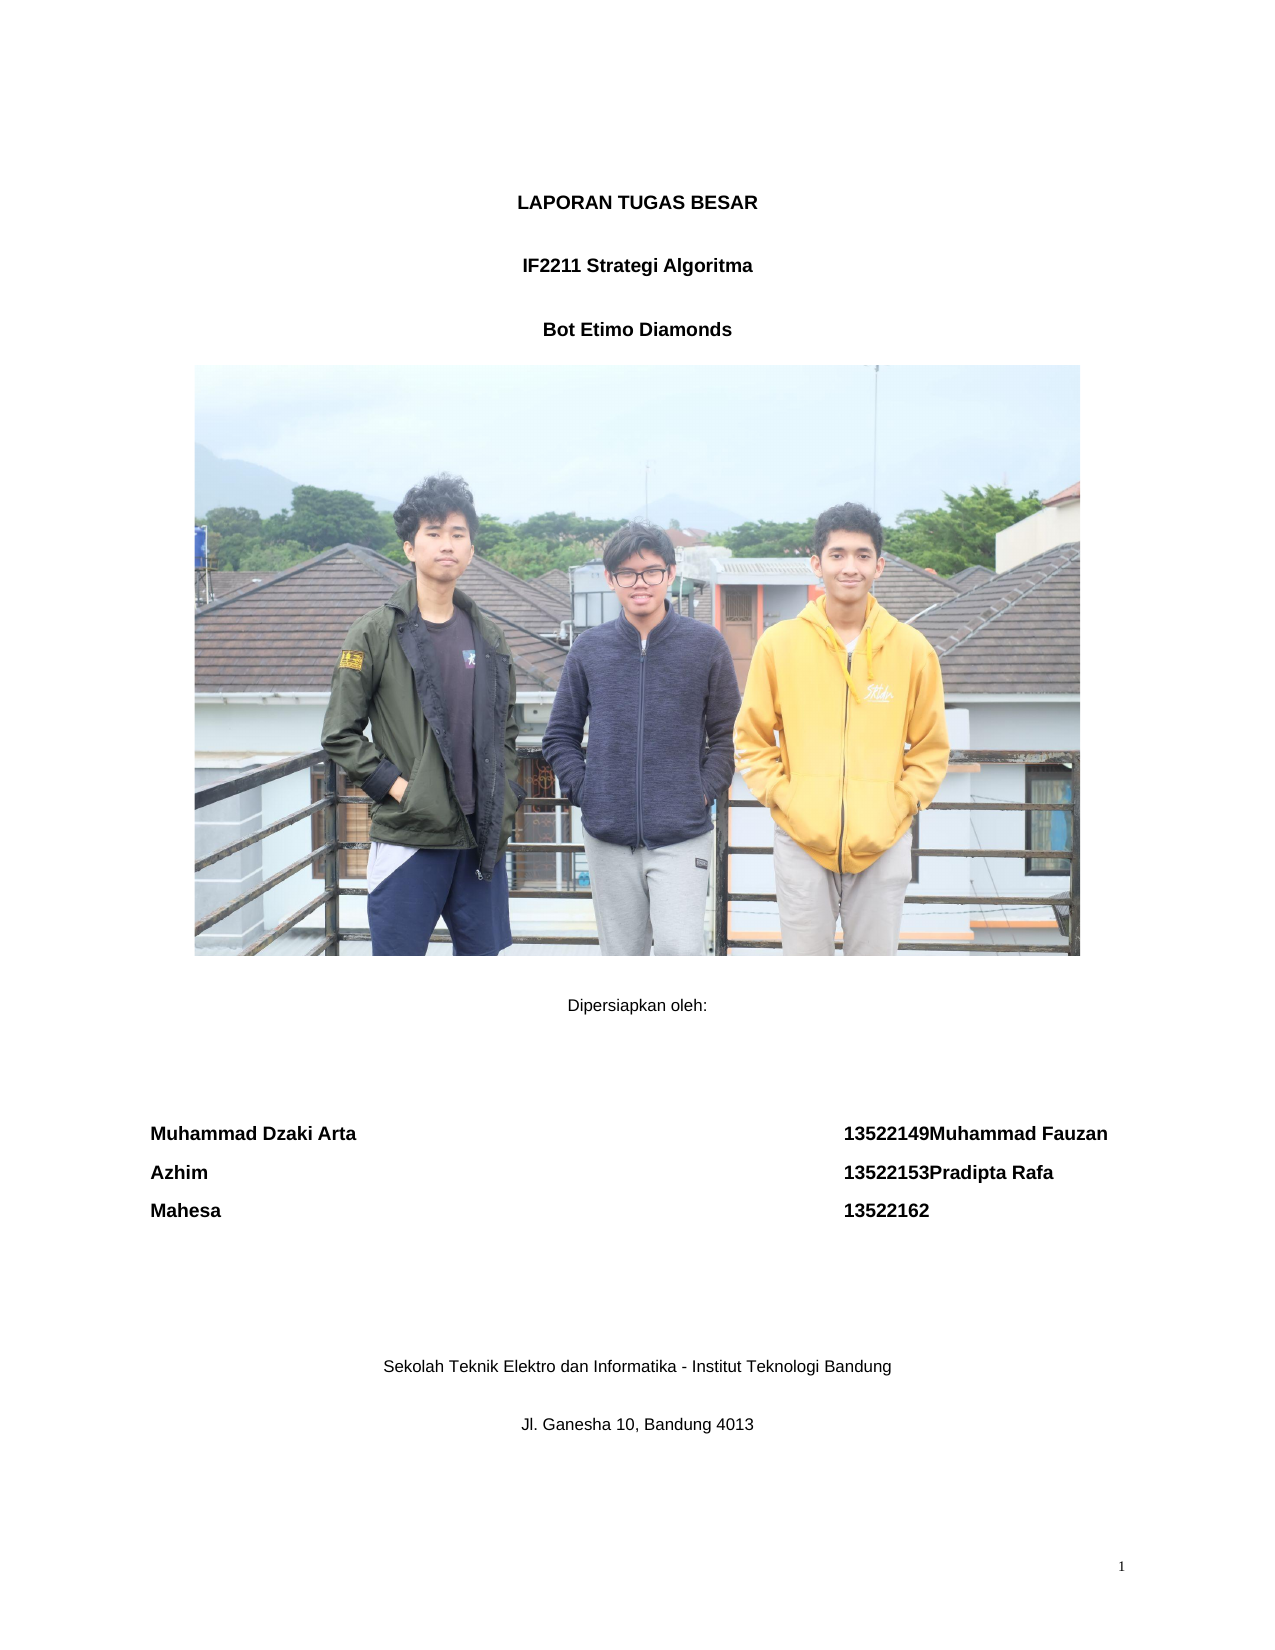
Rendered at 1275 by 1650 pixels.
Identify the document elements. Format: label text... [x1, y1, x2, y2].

title Bot Etimo Diamonds [150, 302, 1125, 340]
text Sekolah Teknik Elektro dan Informatika - Institut Teknologi Bandung [150, 1342, 1125, 1375]
picture [194, 365, 1081, 956]
text Jl. Ganesha 10, Bandung 4013 [150, 1400, 1125, 1434]
text Dipersiapkan oleh: [150, 981, 1125, 1014]
